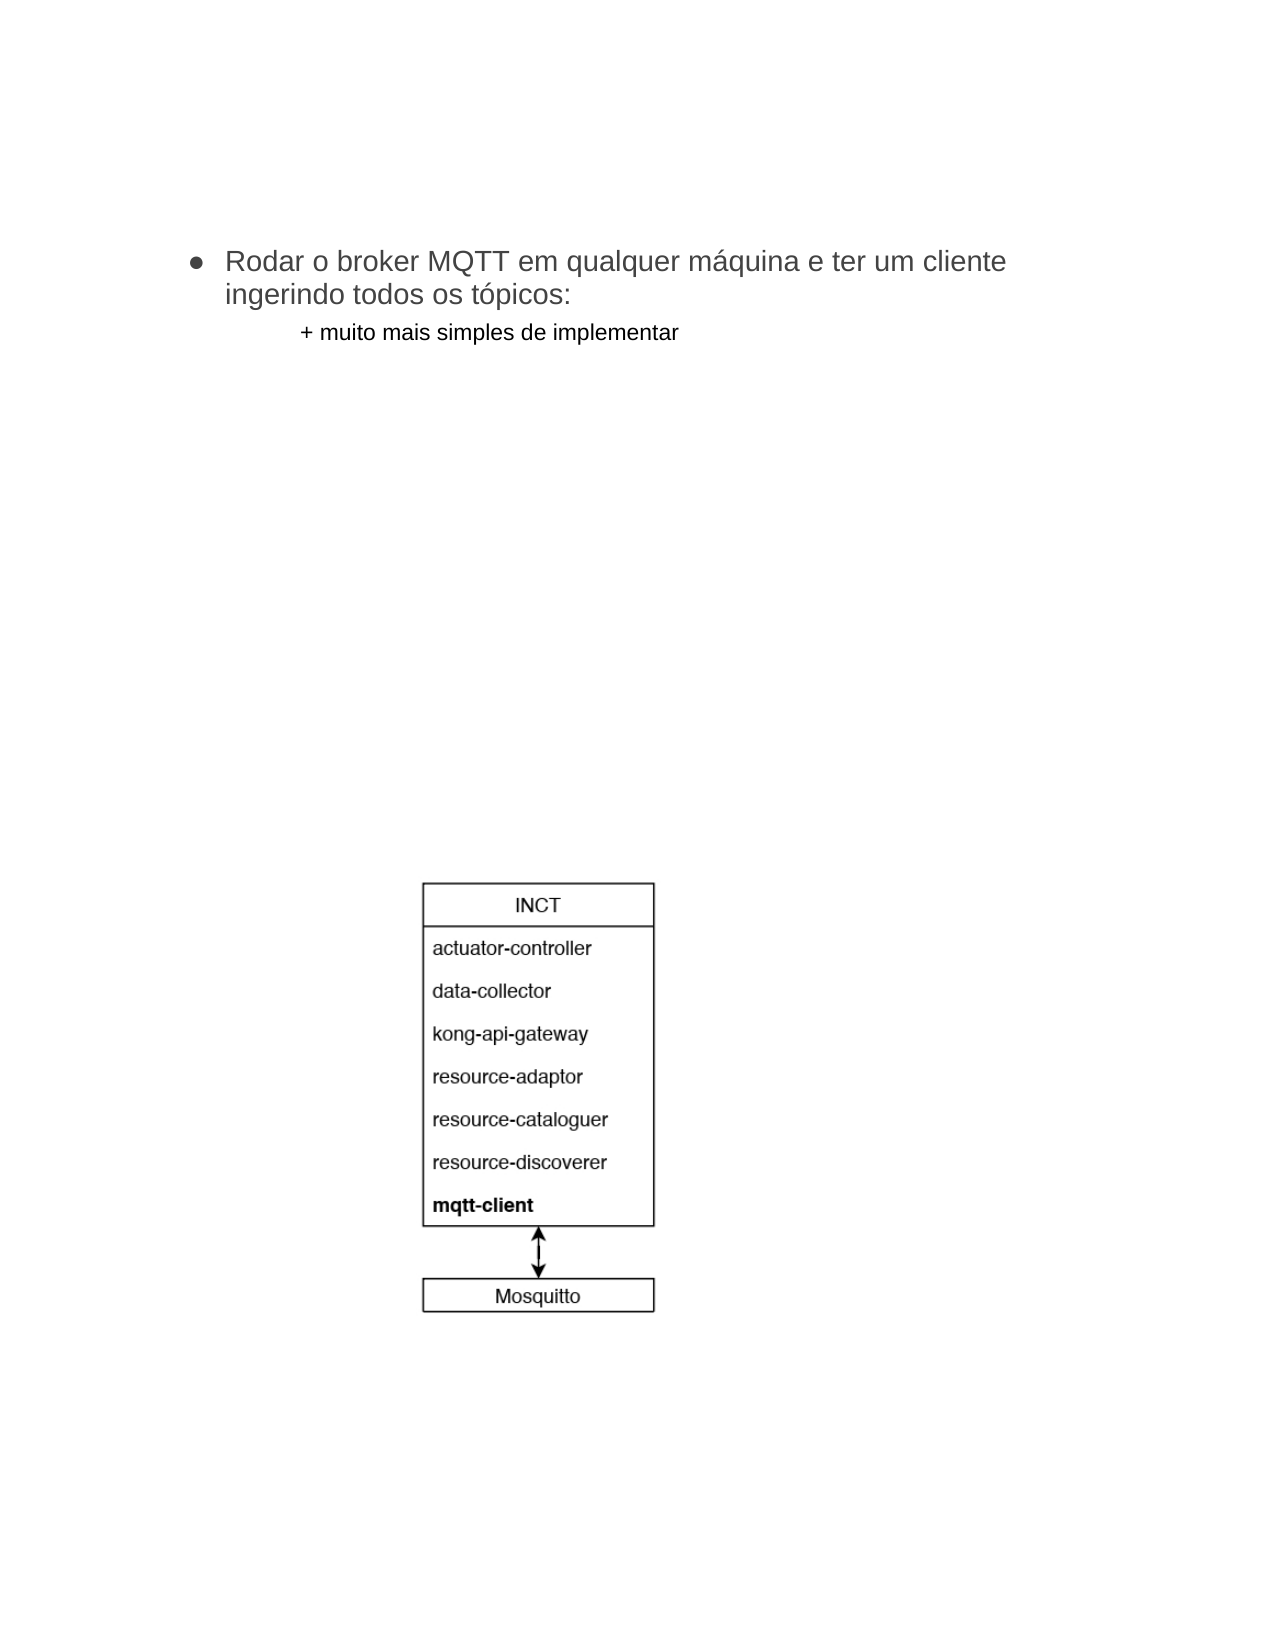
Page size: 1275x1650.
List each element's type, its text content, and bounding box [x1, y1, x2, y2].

subtitle Rodar o broker MQTT em qualquer máquina e ter um cliente ingerindo todos os tópicos: [187, 244, 1125, 311]
text + muito mais simples de implementar [225, 319, 1125, 346]
picture [415, 876, 663, 1324]
